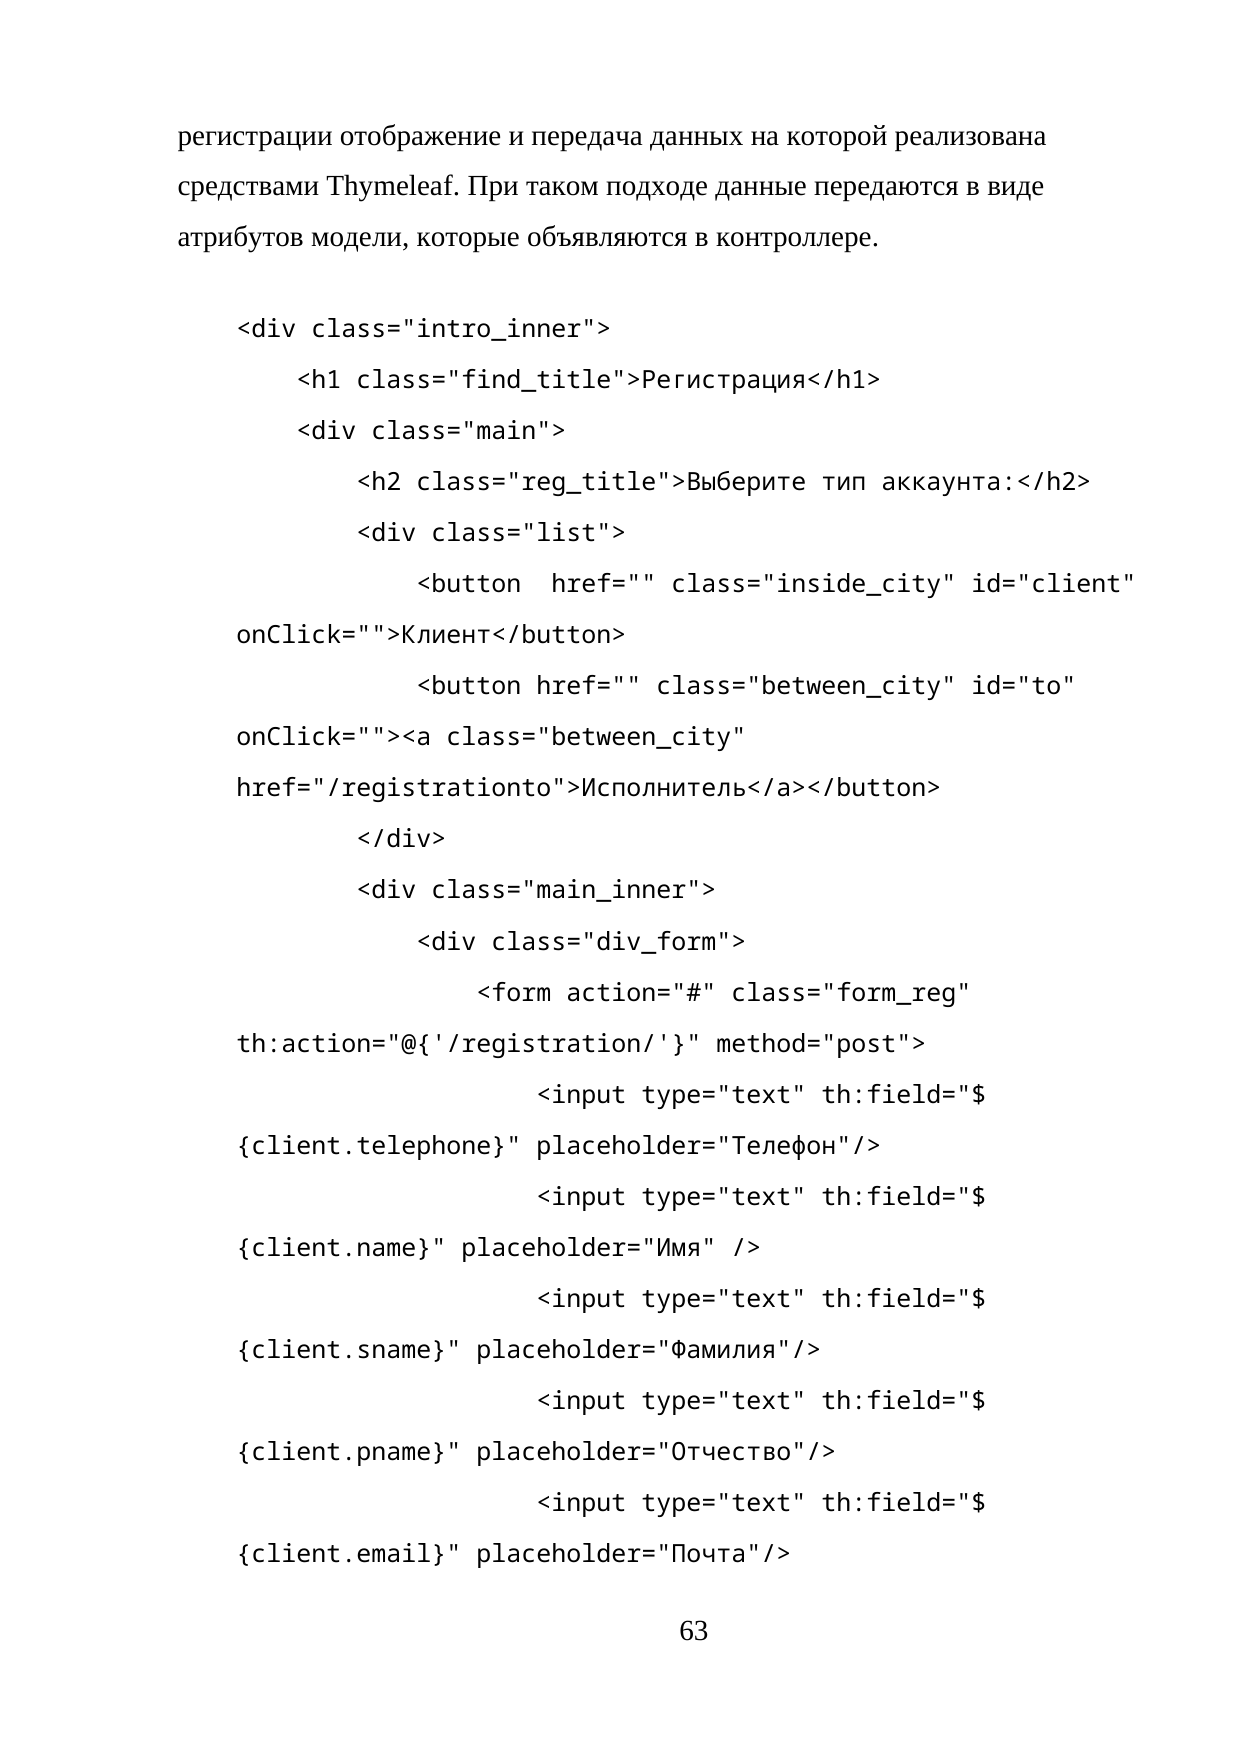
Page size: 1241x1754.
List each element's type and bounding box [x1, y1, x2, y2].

text [236, 311, 1152, 1570]
text [177, 118, 1152, 252]
